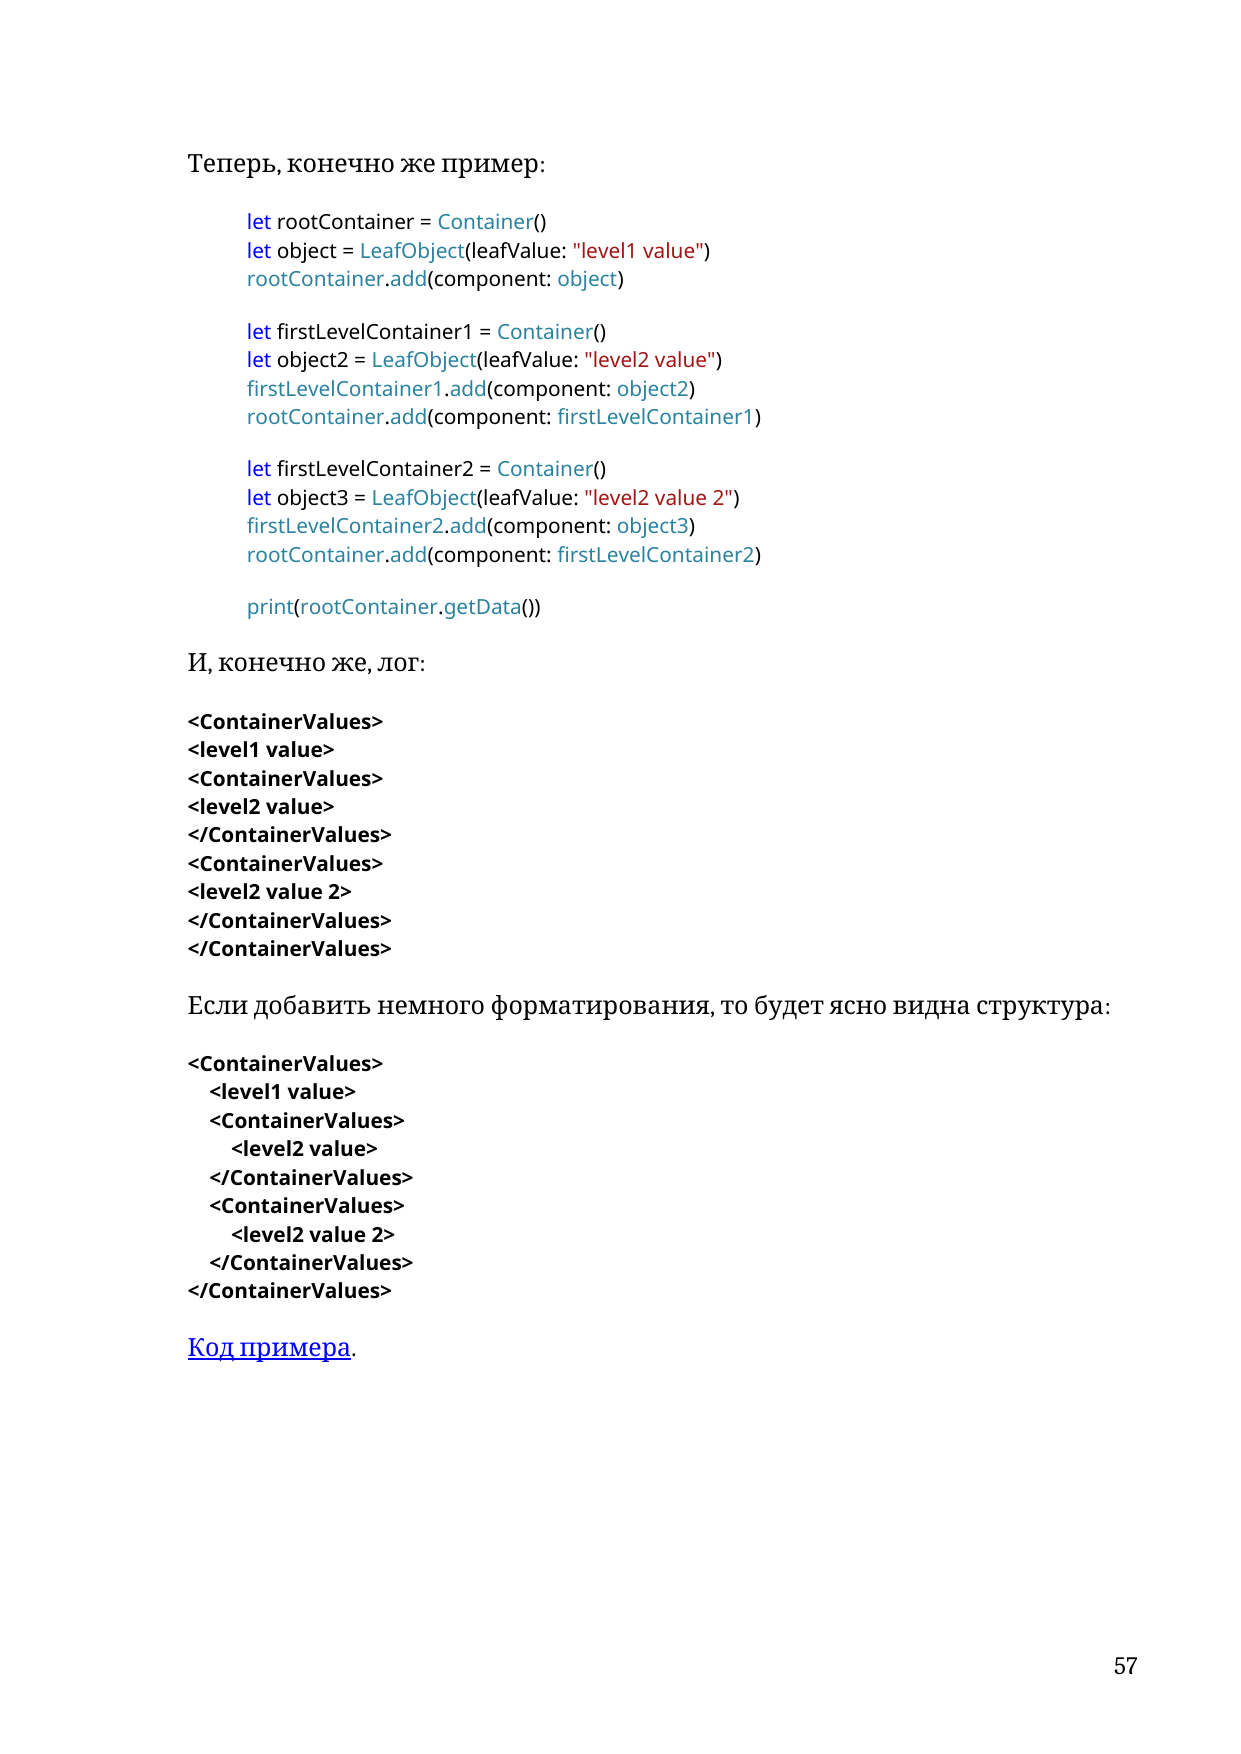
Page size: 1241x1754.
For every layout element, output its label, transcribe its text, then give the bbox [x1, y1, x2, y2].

text let object2 = LeafObject(leafValue: "level2 value") [247, 345, 1138, 374]
text print(rootContainer.getData()) [247, 592, 1138, 621]
text <ContainerValues> [187, 1106, 1138, 1134]
text let object = LeafObject(leafValue: "level1 value") [247, 236, 1138, 264]
text <level1 value> [187, 1077, 1138, 1106]
text <ContainerValues> [187, 764, 1138, 792]
text rootContainer.add(component: firstLevelContainer1) [247, 402, 1138, 431]
text Теперь, конечно же пример: [187, 150, 1138, 179]
text </ContainerValues> [187, 906, 1138, 934]
text <ContainerValues> [187, 707, 1138, 735]
text </ContainerValues> [187, 1163, 1138, 1191]
text <ContainerValues> [187, 1049, 1138, 1077]
text <level2 value 2> [187, 1220, 1138, 1248]
text <ContainerValues> [187, 849, 1138, 877]
text Если добавить немного форматирования, то будет ясно видна структура: [187, 992, 1138, 1020]
text <level2 value> [187, 792, 1138, 821]
text let object3 = LeafObject(leafValue: "level2 value 2") [247, 483, 1138, 511]
text rootContainer.add(component: firstLevelContainer2) [247, 540, 1138, 568]
text let rootContainer = Container() [247, 207, 1138, 236]
text </ContainerValues> [187, 1248, 1138, 1277]
text </ContainerValues> [187, 934, 1138, 963]
text И, конечно же, лог: [187, 649, 1138, 678]
text </ContainerValues> [187, 821, 1138, 849]
text firstLevelContainer2.add(component: object3) [247, 511, 1138, 540]
text rootContainer.add(component: object) [247, 264, 1138, 293]
text let firstLevelContainer2 = Container() [247, 454, 1138, 483]
text </ContainerValues> [187, 1277, 1138, 1305]
text let firstLevelContainer1 = Container() [247, 317, 1138, 345]
text Код примера. [187, 1334, 1138, 1362]
text <ContainerValues> [187, 1191, 1138, 1220]
text <level1 value> [187, 735, 1138, 764]
text <level2 value> [187, 1134, 1138, 1163]
text <level2 value 2> [187, 877, 1138, 906]
text firstLevelContainer1.add(component: object2) [247, 374, 1138, 402]
